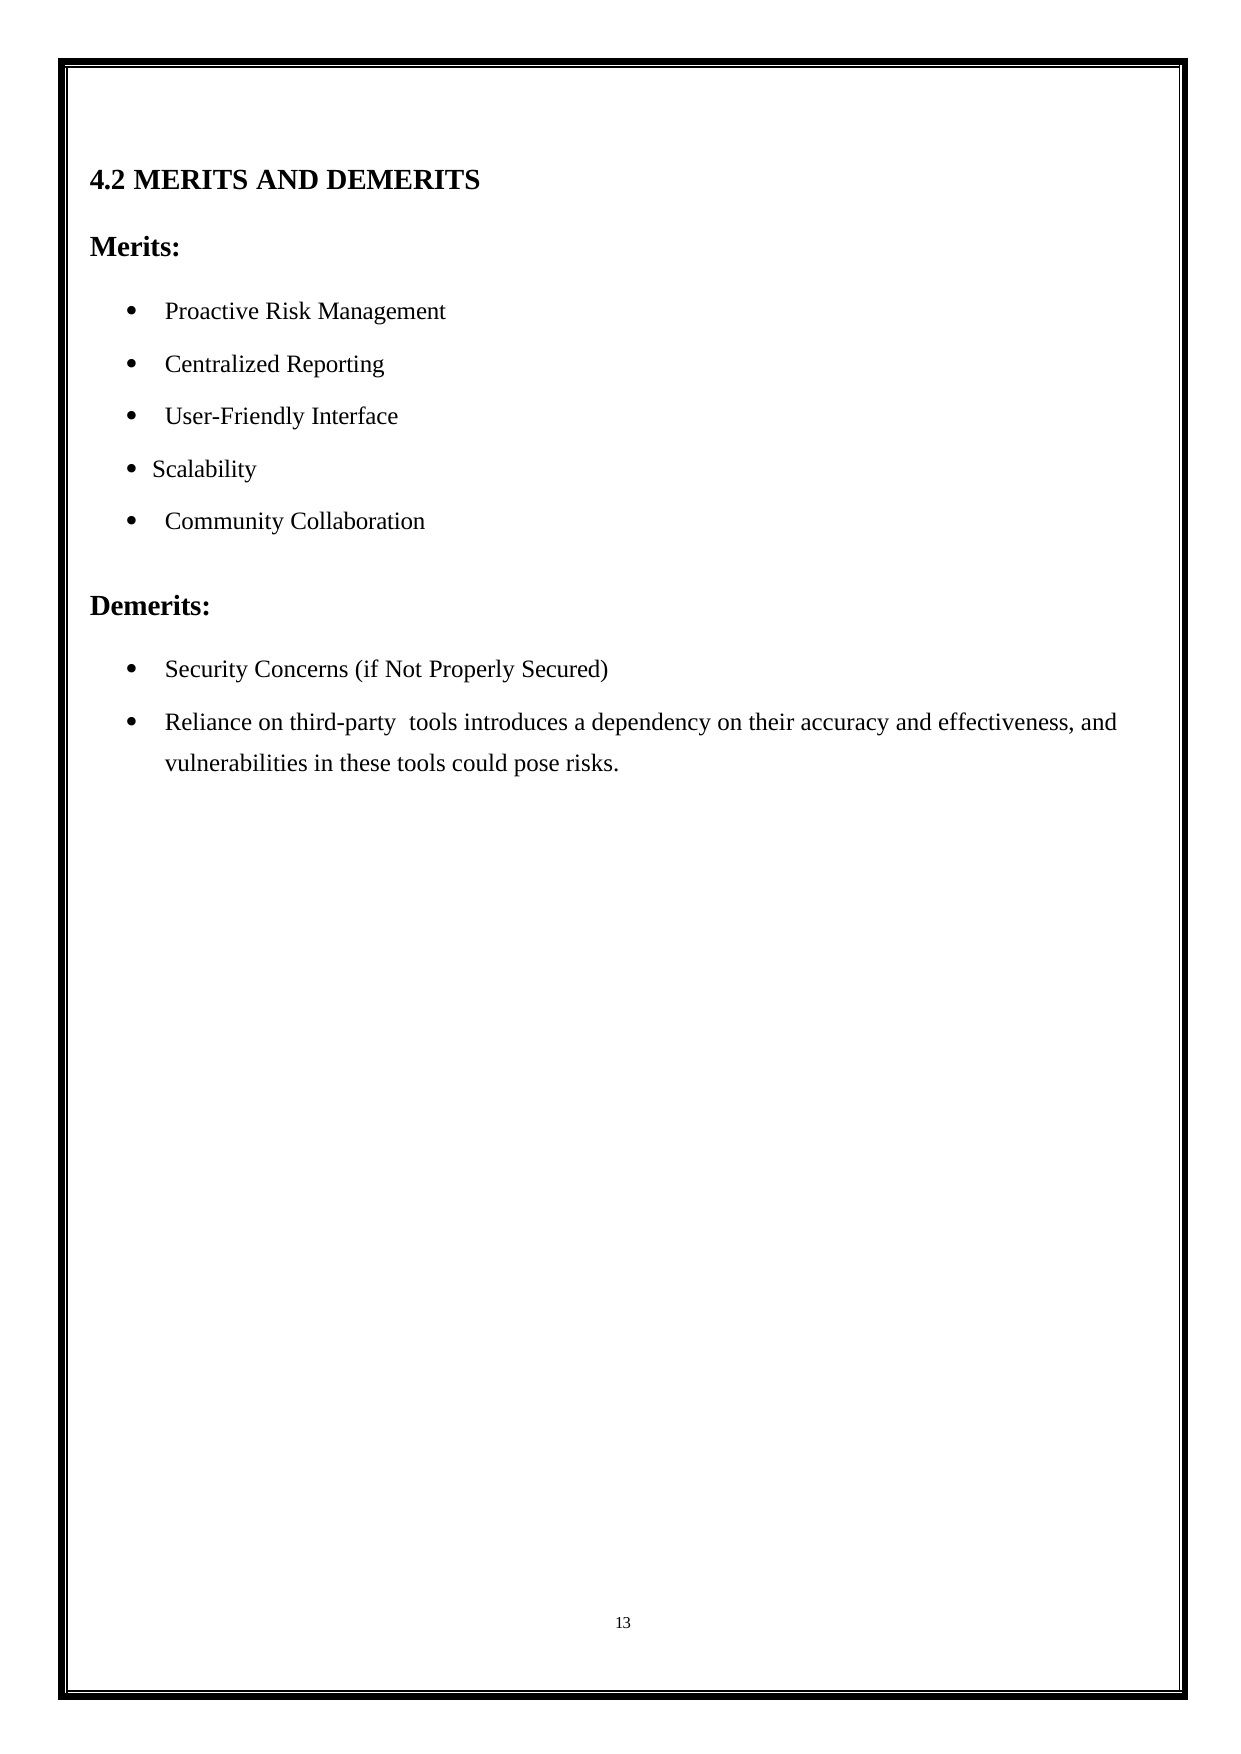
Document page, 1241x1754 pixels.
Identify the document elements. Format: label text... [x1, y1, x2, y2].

list User-Friendly Interface [127, 401, 1163, 430]
subtitle MERITS AND DEMERITS [89, 162, 1163, 196]
subtitle Merits: [89, 229, 1163, 263]
list Centralized Reporting [127, 349, 1163, 377]
list Community Collaboration [127, 506, 1163, 535]
list Reliance on third-party tools introduces a dependency on their accuracy and effectiveness, and vulnerabilities in these tools could pose risks. [127, 707, 1139, 777]
list Scalability [127, 454, 1163, 483]
list Proactive Risk Management [127, 296, 1163, 325]
list Security Concerns (if Not Properly Secured) [127, 654, 1163, 683]
subtitle Demerits: [89, 588, 1163, 622]
